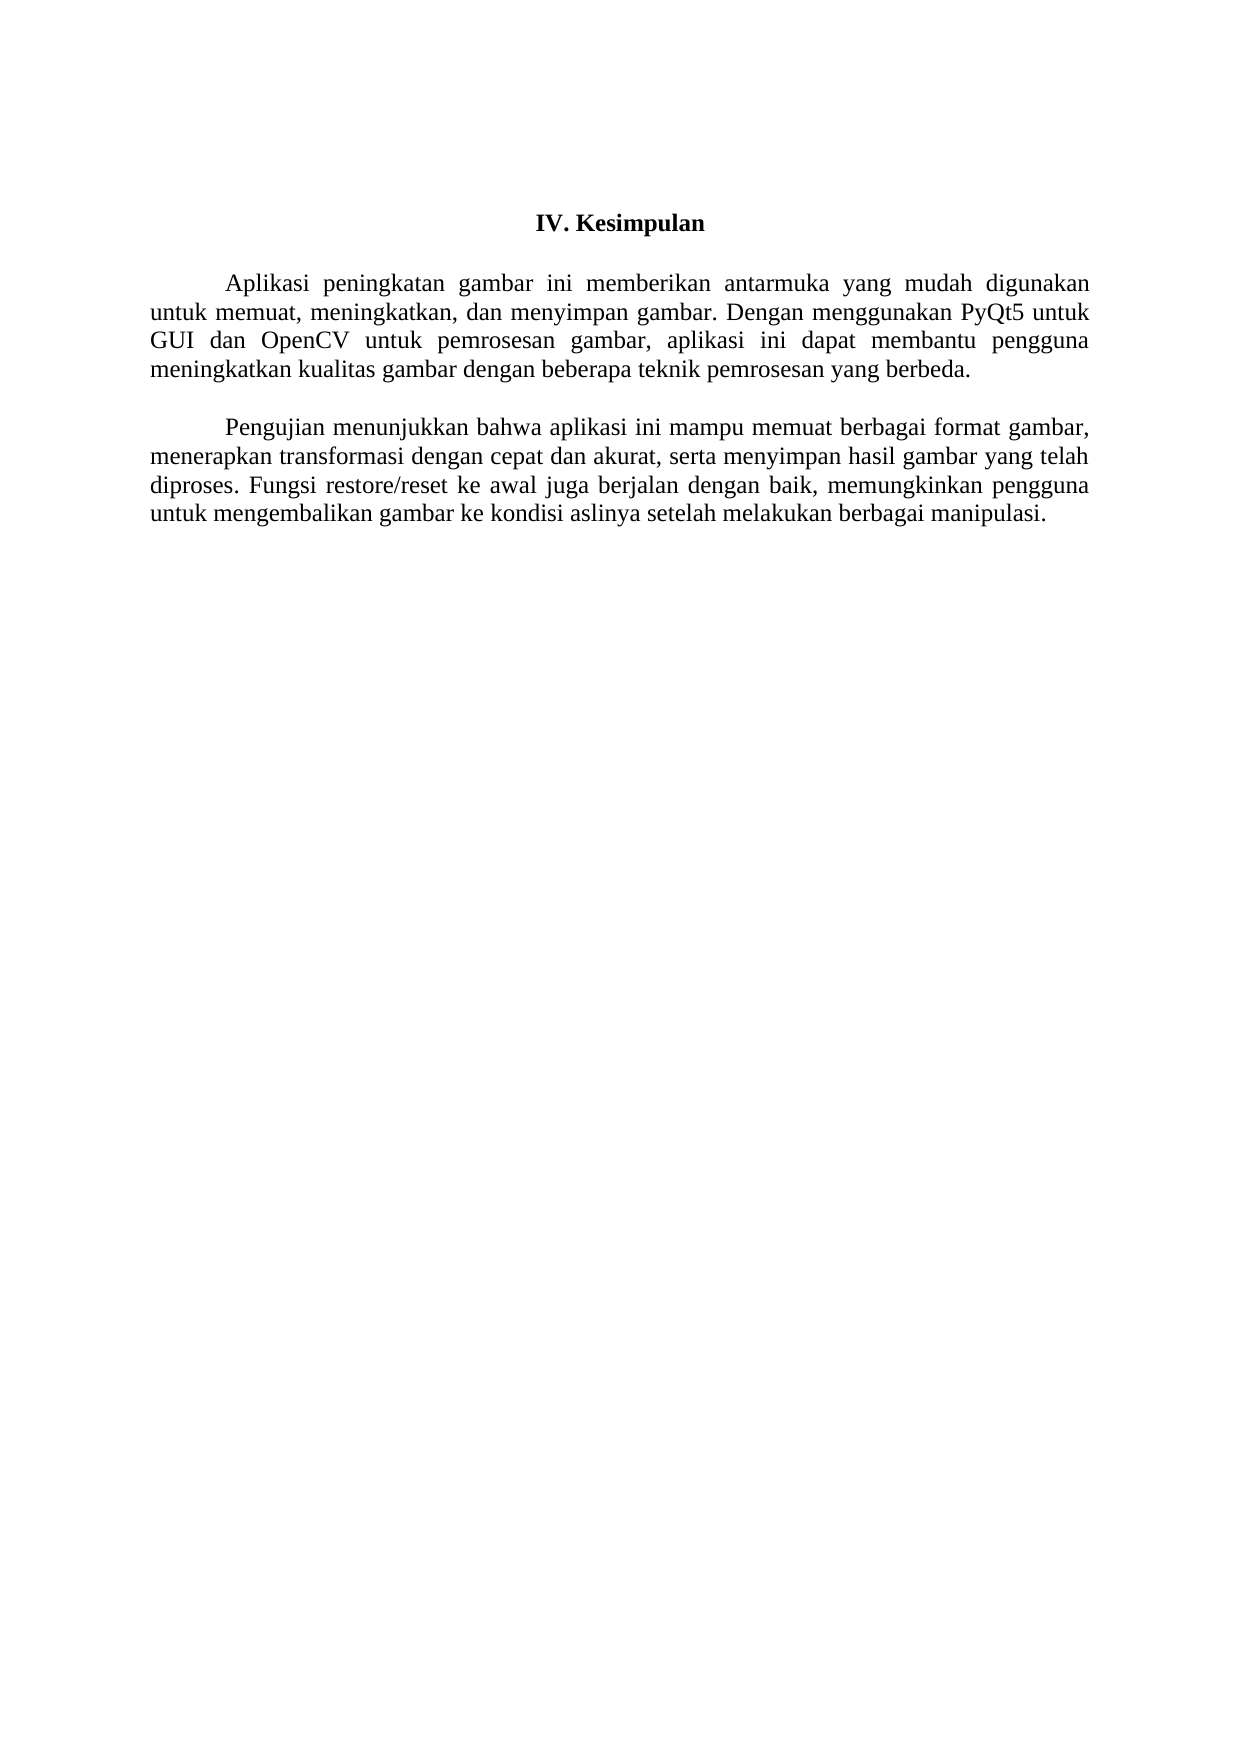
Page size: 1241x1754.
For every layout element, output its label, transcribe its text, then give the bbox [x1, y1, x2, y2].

subtitle IV. Kesimpulan [150, 208, 1090, 237]
text Aplikasi peningkatan gambar ini memberikan antarmuka yang mudah digunakan untuk memuat, meningkatkan, dan menyimpan gambar. Dengan menggunakan PyQt5 untuk GUI dan OpenCV untuk pemrosesan gambar, aplikasi ini dapat membantu pengguna meningkatkan kualitas gambar dengan beberapa teknik pemrosesan yang berbeda. [150, 268, 1090, 383]
text Pengujian menunjukkan bahwa aplikasi ini mampu memuat berbagai format gambar, menerapkan transformasi dengan cepat dan akurat, serta menyimpan hasil gambar yang telah diproses. Fungsi restore/reset ke awal juga berjalan dengan baik, memungkinkan pengguna untuk mengembalikan gambar ke kondisi aslinya setelah melakukan berbagai manipulasi. [150, 412, 1090, 527]
